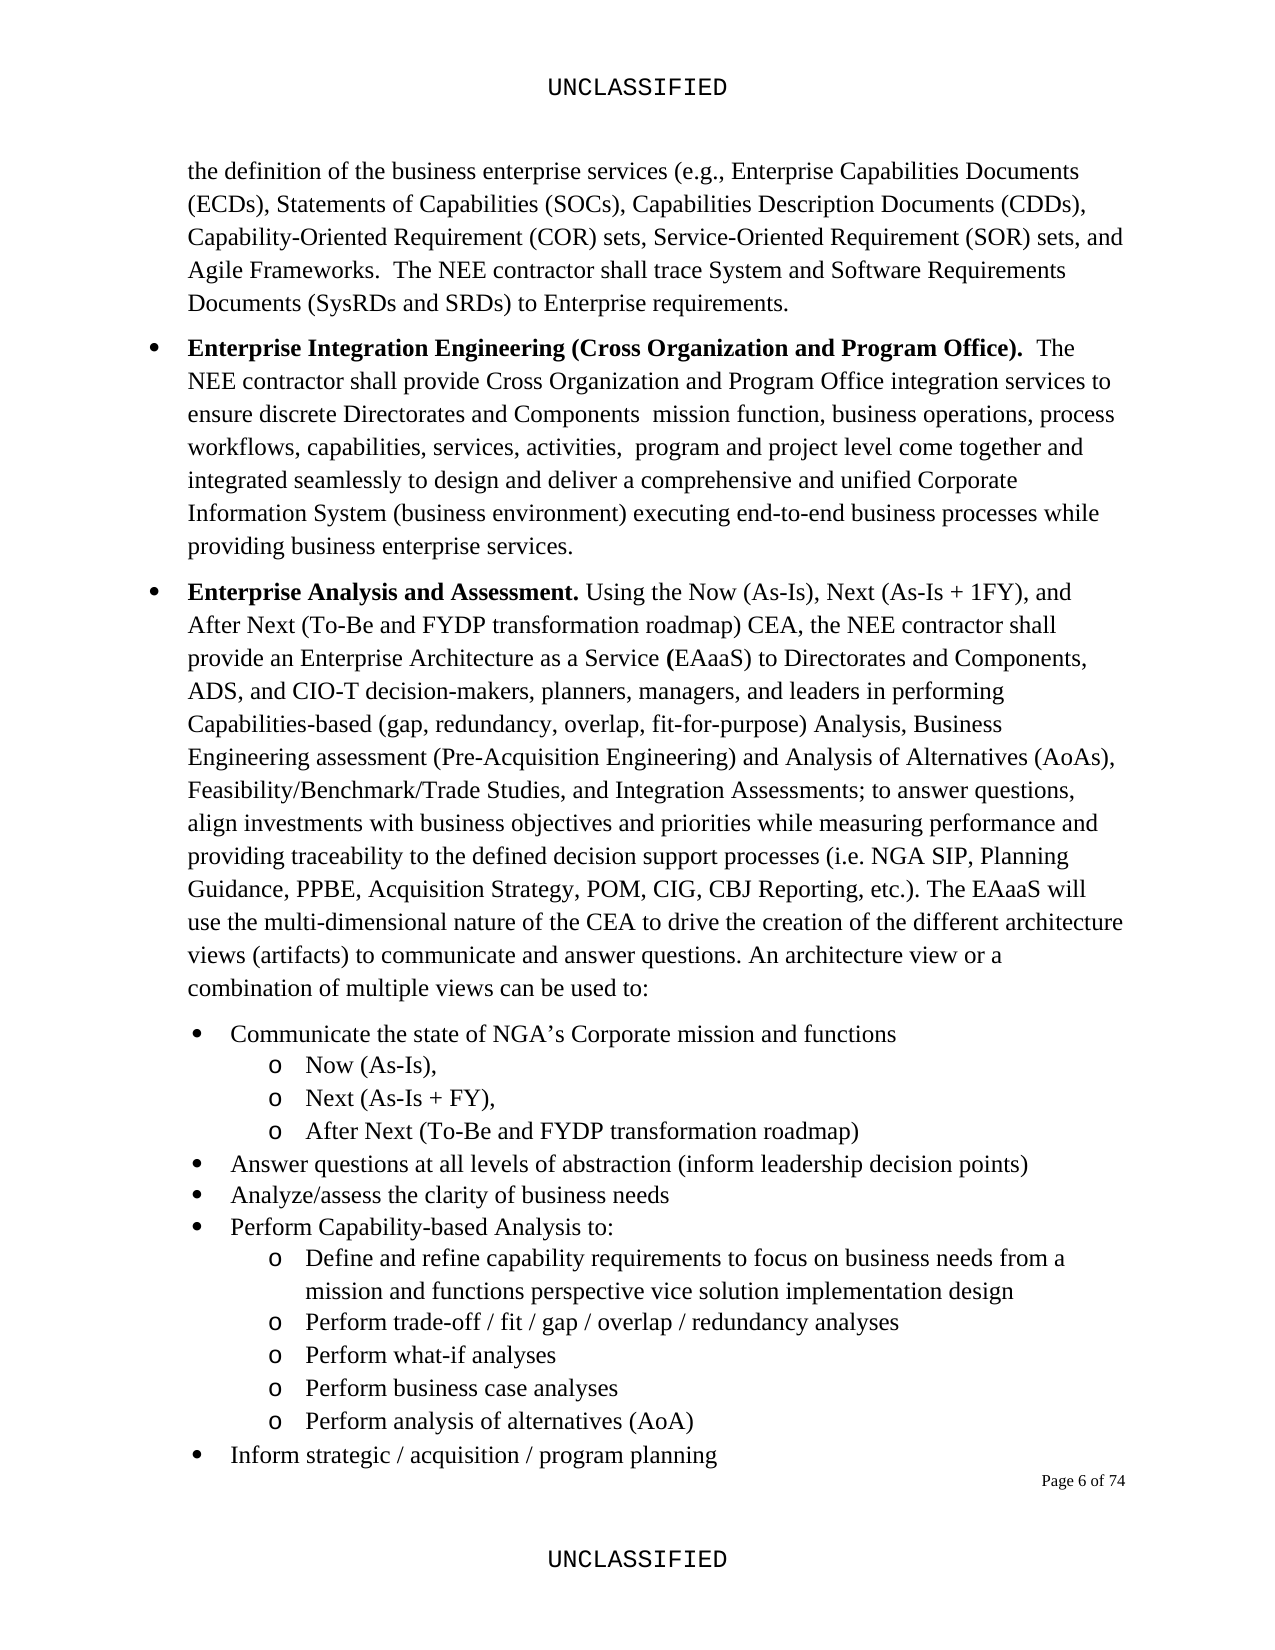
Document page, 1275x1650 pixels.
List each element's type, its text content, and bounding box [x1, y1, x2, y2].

list Perform analysis of alternatives (AoA) [268, 1406, 1125, 1437]
list Define and refine capability requirements to focus on business needs from a mission and functions perspective vice solution implementation design [268, 1243, 1125, 1304]
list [150, 156, 1125, 317]
list Perform what-if analyses [268, 1340, 1125, 1371]
list Enterprise Analysis and Assessment. Using the Now (As-Is), Next (As-Is + 1FY), and After Next (To-Be and FYDP transformation roadmap) CEA, the NEE contractor shall provide an Enterprise Architecture as a Service (EAaaS) to Directorates and Components, ADS, and CIO-T decision-makers, planners, managers, and leaders in performing Capabilities-based (gap, redundancy, overlap, fit-for-purpose) Analysis, Business Engineering assessment (Pre-Acquisition Engineering) and Analysis of Alternatives (AoAs), Feasibility/Benchmark/Trade Studies, and Integration Assessments; to answer questions, align investments with business objectives and priorities while measuring performance and providing traceability to the defined decision support processes (i.e. NGA SIP, Planning Guidance, PPBE, Acquisition Strategy, POM, CIG, CBJ Reporting, etc.). The EAaaS will use the multi-dimensional nature of the CEA to drive the creation of the different architecture views (artifacts) to communicate and answer questions. An architecture view or a combination of multiple views can be used to: [150, 577, 1125, 1002]
list Perform trade-off / fit / gap / overlap / redundancy analyses [268, 1307, 1125, 1338]
list Now (As-Is), [268, 1050, 1125, 1081]
list Answer questions at all levels of abstraction (inform leadership decision points) [193, 1149, 1125, 1178]
list Next (As-Is + FY), [268, 1083, 1125, 1114]
list After Next (To-Be and FYDP transformation roadmap) [268, 1116, 1125, 1147]
list Inform strategic / acquisition / program planning [193, 1440, 1125, 1468]
list Perform business case analyses [268, 1373, 1125, 1404]
list Enterprise Integration Engineering (Cross Organization and Program Office). The NEE contractor shall provide Cross Organization and Program Office integration services to ensure discrete Directorates and Components mission function, business operations, process workflows, capabilities, services, activities, program and project level come together and integrated seamlessly to design and deliver a comprehensive and unified Corporate Information System (business environment) executing end-to-end business processes while providing business enterprise services. [150, 333, 1125, 560]
list Analyze/assess the clarity of business needs [193, 1181, 1125, 1209]
list Communicate the state of NGA’s Corporate mission and functions [193, 1019, 1125, 1047]
list Perform Capability-based Analysis to: [193, 1212, 1125, 1240]
